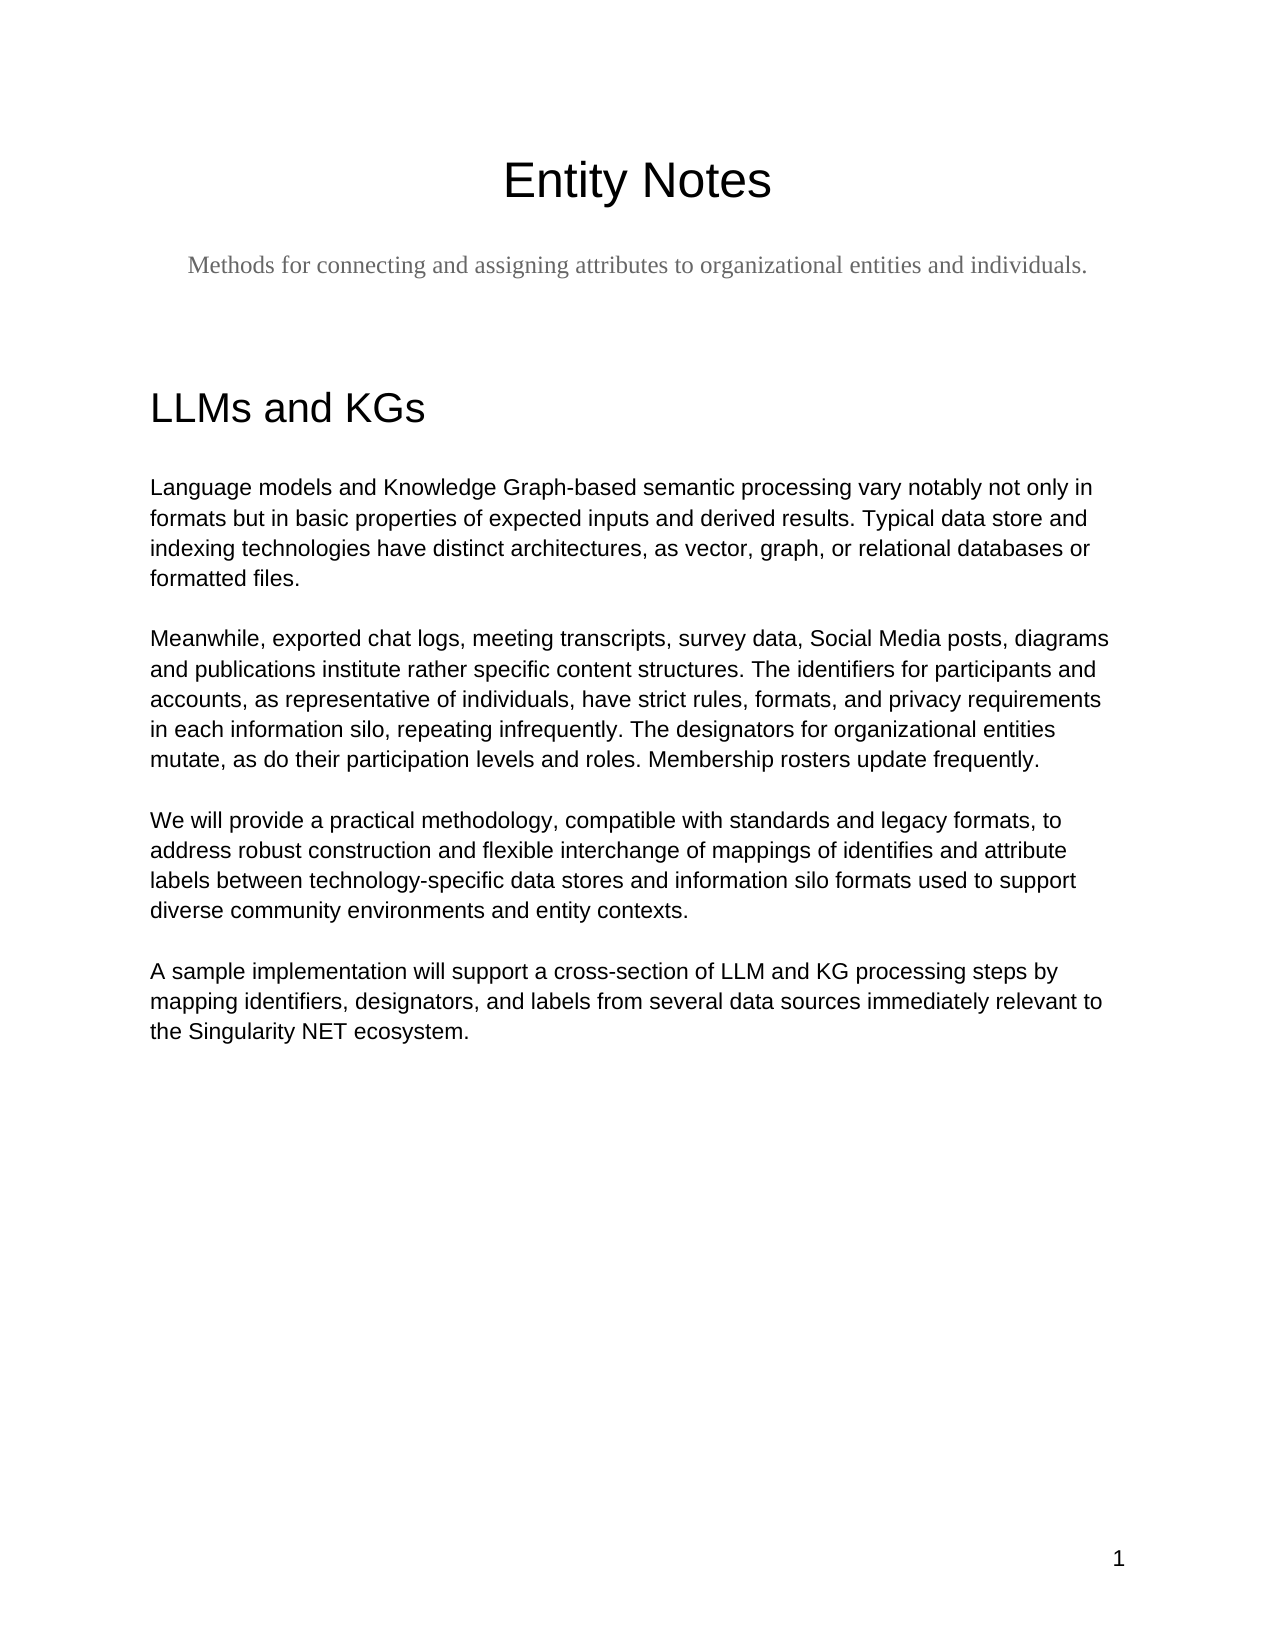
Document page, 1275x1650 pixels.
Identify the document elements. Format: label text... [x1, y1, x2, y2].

subtitle Methods for connecting and assigning attributes to organizational entities and individuals. [150, 214, 1125, 278]
title Entity Notes [150, 150, 1125, 207]
text A sample implementation will support a cross-section of LLM and KG processing steps by mapping identifiers, designators, and labels from several data sources immediately relevant to the Singularity NET ecosystem. [150, 958, 1125, 1044]
text Language models and Knowledge Graph-based semantic processing vary notably not only in formats but in basic properties of expected inputs and derived results. Typical data store and indexing technologies have distinct architectures, as vector, graph, or relational databases or formatted files. [150, 474, 1125, 591]
text We will provide a practical methodology, compatible with standards and legacy formats, to address robust construction and flexible interchange of mappings of identifies and attribute labels between technology-specific data stores and information silo formats used to support diverse community environments and entity contexts. [150, 807, 1125, 923]
subtitle LLMs and KGs [150, 384, 1125, 432]
text Meanwhile, exported chat logs, meeting transcripts, survey data, Social Media posts, diagrams and publications institute rather specific content structures. The identifiers for participants and accounts, as representative of individuals, have strict rules, formats, and privacy requirements in each information silo, repeating infrequently. The designators for organizational entities mutate, as do their participation levels and roles. Membership rosters update frequently. [150, 625, 1125, 772]
